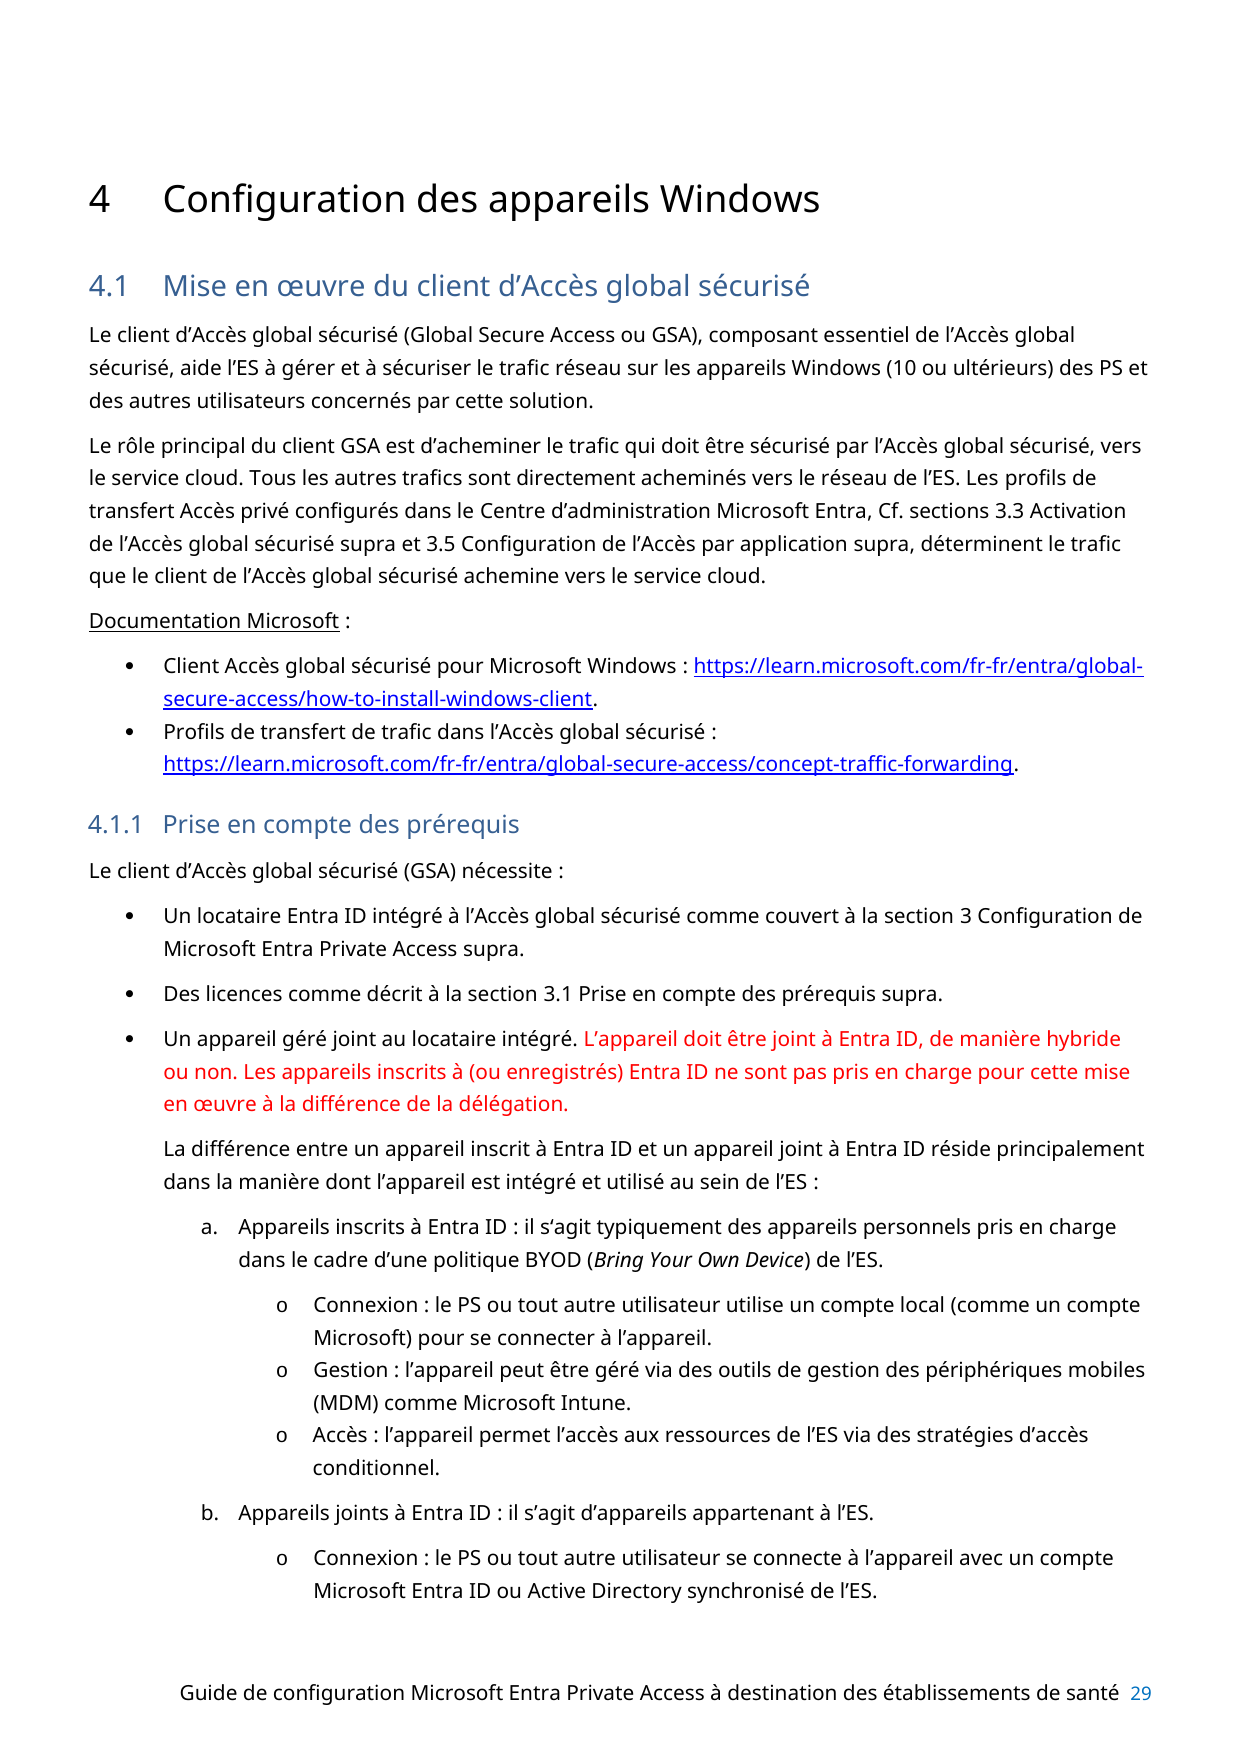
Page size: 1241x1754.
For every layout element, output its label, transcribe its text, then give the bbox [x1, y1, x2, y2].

list Appareils joints à Entra ID : il s’agit d’appareils appartenant à l’ES. [201, 1498, 1152, 1527]
text Le client d’Accès global sécurisé (GSA) nécessite : [89, 856, 1152, 885]
list Client Accès global sécurisé pour Microsoft Windows : https://learn.microsoft.com/fr-fr/entra/global-secure-access/how-to-install-windows-client. [126, 652, 1152, 713]
list Des licences comme décrit à la section 3.1 Prise en compte des prérequis ci-dessus. [126, 979, 1152, 1007]
list La différence entre un appareil inscrit à Entra ID et un appareil joint à Entra ID réside principalement dans la manière dont l’appareil est intégré et utilisé au sein de l’ES : [163, 1134, 1152, 1196]
list Connexion : le PS ou tout autre utilisateur utilise un compte local (comme un compte Microsoft) pour se connecter à l’appareil. [276, 1290, 1152, 1351]
subtitle Prise en compte des prérequis [88, 807, 1152, 841]
list Appareils inscrits à Entra ID : il s‘agit typiquement des appareils personnels pris en charge dans le cadre d’une politique BYOD (Bring Your Own Device) de l’ES. [201, 1212, 1152, 1273]
text Documentation Microsoft : [89, 606, 1152, 635]
list Profils de transfert de trafic dans l’Accès global sécurisé : https://learn.microsoft.com/fr-fr/entra/global-secure-access/concept-traffic-forwarding. [126, 717, 1152, 778]
list Connexion : le PS ou tout autre utilisateur se connecte à l’appareil avec un compte Microsoft Entra ID ou Active Directory synchronisé de l’ES. [276, 1543, 1152, 1604]
list Un appareil géré joint au locataire intégré. L’appareil doit être joint à Entra ID, de manière hybride ou non. Les appareils inscrits à (ou enregistrés) Entra ID ne sont pas pris en charge pour cette mise en œuvre à la différence de la délégation. [126, 1024, 1152, 1118]
list Accès : l’appareil permet l’accès aux ressources de l’ES via des stratégies d’accès conditionnel. [275, 1421, 1152, 1482]
list Un locataire Entra ID intégré à l’Accès global sécurisé comme couvert à la section 3 Configuration de Microsoft Entra Private Access ci-dessus. [126, 901, 1152, 962]
list Gestion : l’appareil peut être géré via des outils de gestion des périphériques mobiles (MDM) comme Microsoft Intune. [276, 1355, 1152, 1416]
text Le rôle principal du client GSA est d’acheminer le trafic qui doit être sécurisé par l’Accès global sécurisé, vers le service cloud. Tous les autres trafics sont directement acheminés vers le réseau de l’ES. Les profils de transfert Accès privé configurés dans le Centre d’administration Microsoft Entra, Cf. sections 5.3 Configuration de l’Accès rapide ci-dessous et 5.4 Configuration de l’Accès par application ci-dessous, déterminent le trafic que le client de l’Accès global sécurisé achemine vers le service cloud. [89, 431, 1152, 590]
text Le client d’Accès global sécurisé (Global Secure Access ou GSA), composant essentiel de l’Accès global sécurisé, aide l’ES à gérer et à sécuriser le trafic réseau sur les appareils Windows (10 ou ultérieurs) des PS et des autres utilisateurs concernés par cette solution. [89, 321, 1152, 414]
subtitle Configuration des appareils Windows [89, 173, 1152, 224]
subtitle Mise en œuvre du client d’Accès global sécurisé [89, 265, 1152, 305]
